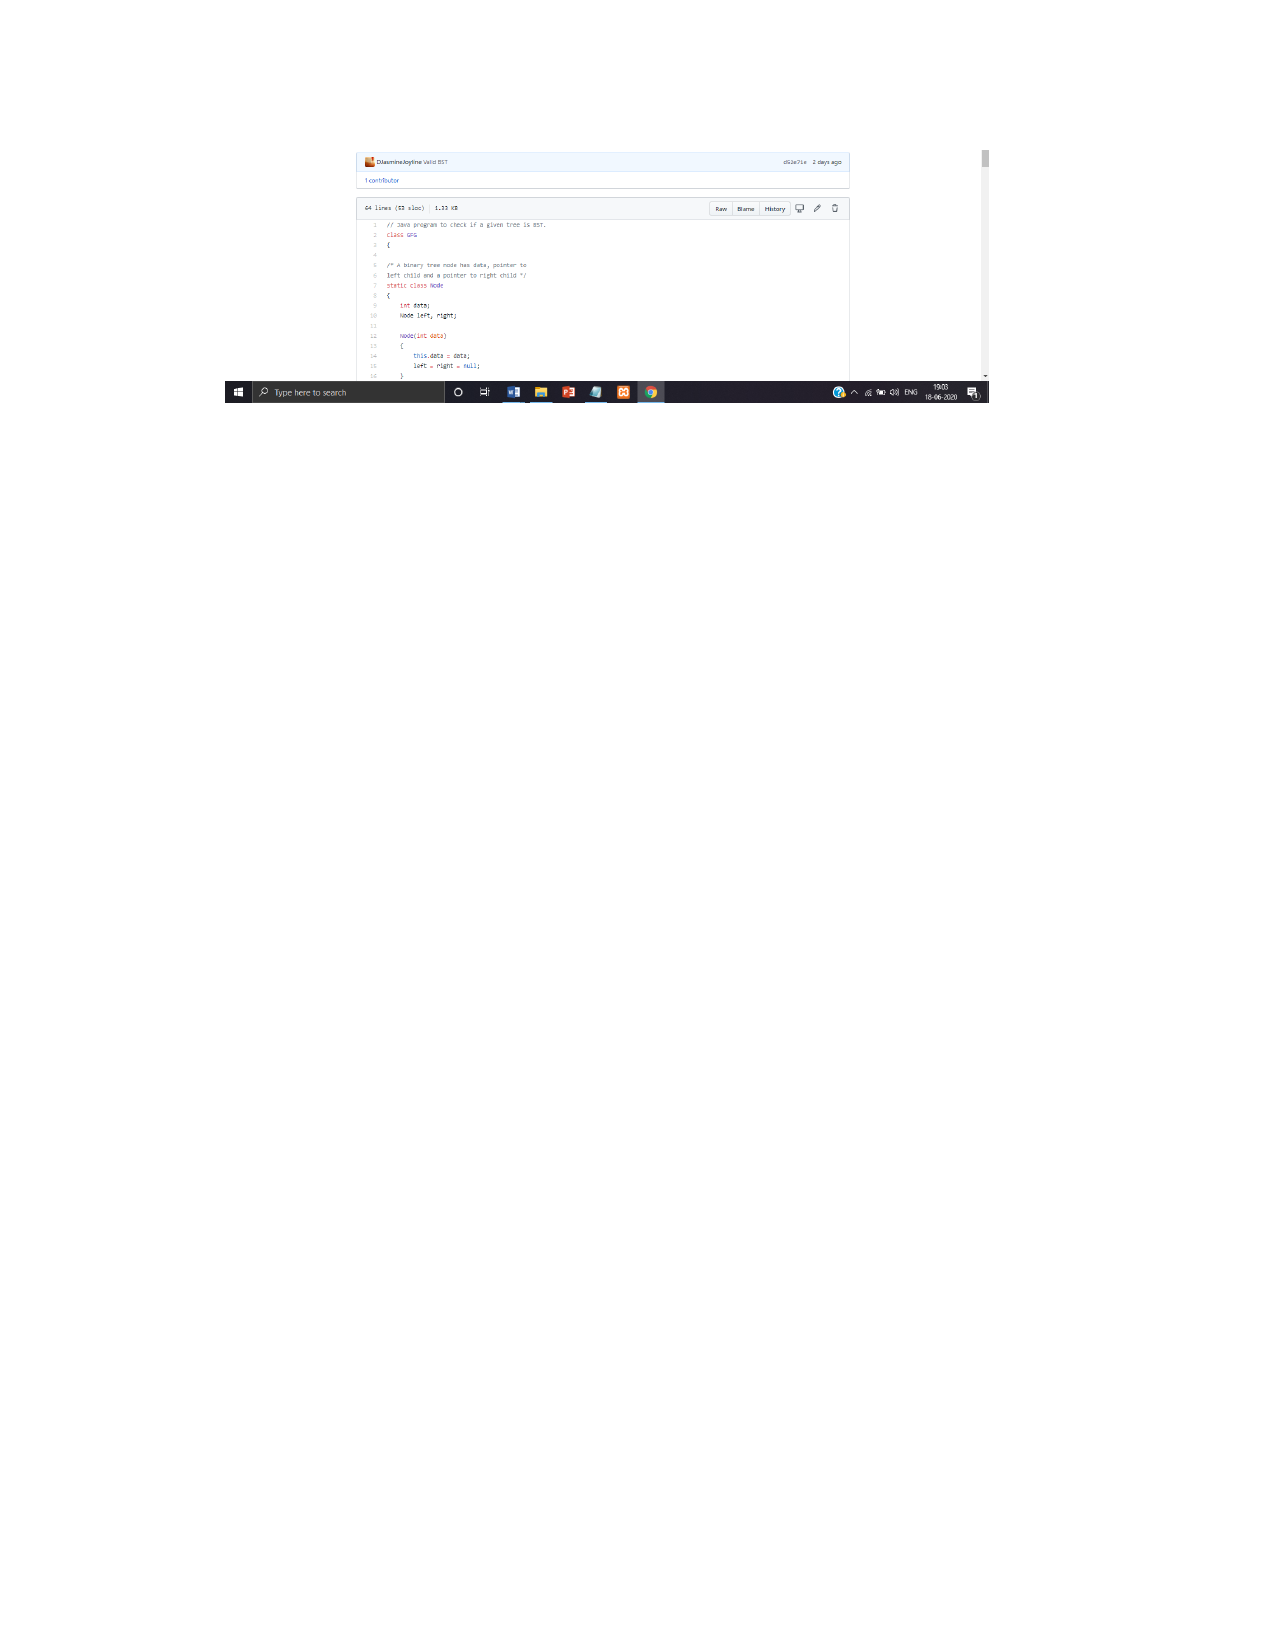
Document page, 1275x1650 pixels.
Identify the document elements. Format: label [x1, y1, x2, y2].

picture [225, 150, 989, 403]
